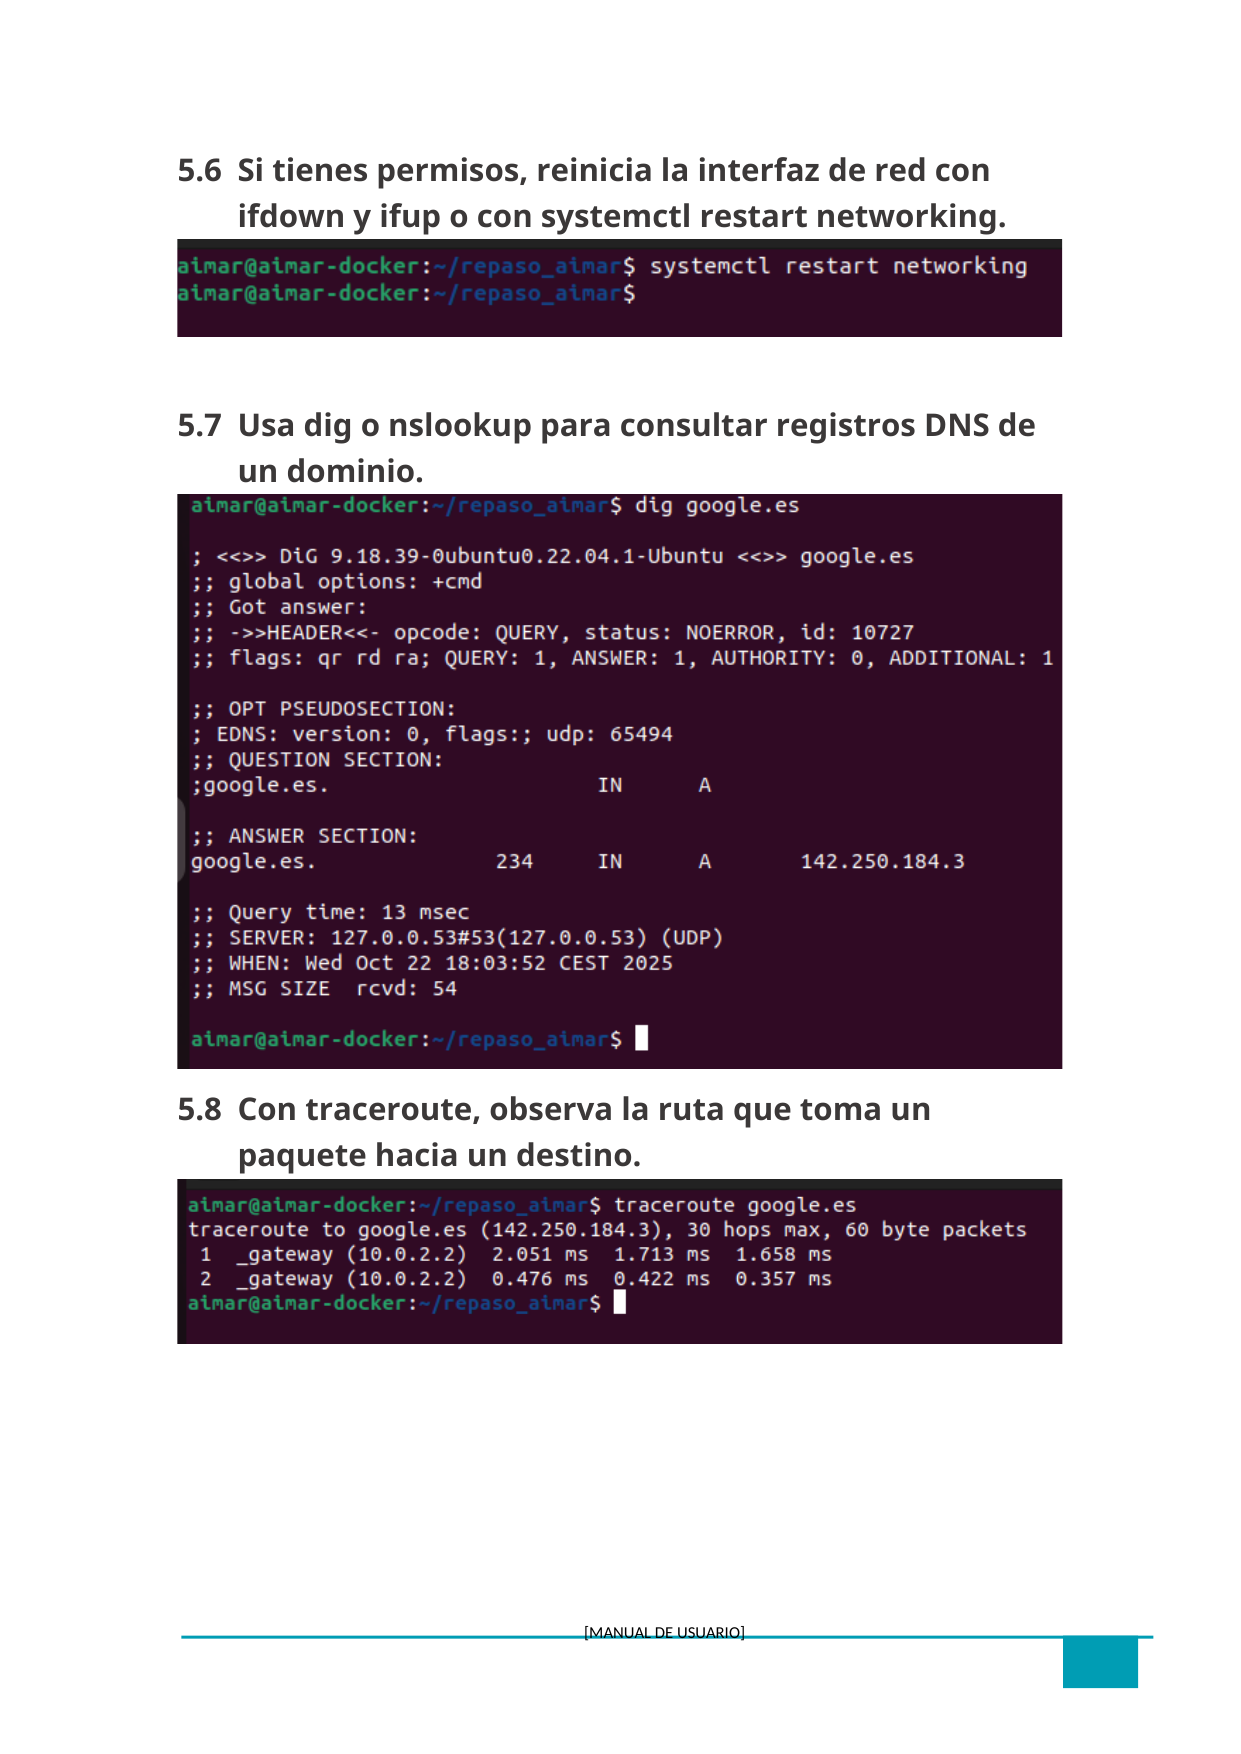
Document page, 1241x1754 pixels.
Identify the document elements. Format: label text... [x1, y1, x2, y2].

picture [177, 239, 1063, 337]
subtitle Si tienes permisos, reinicia la interfaz de red con ifdown y ifup o con systemctl restart networking. [177, 148, 1063, 236]
picture [177, 1179, 1063, 1344]
subtitle Usa dig o nslookup para consultar registros DNS de un dominio. [177, 403, 1063, 491]
subtitle Con traceroute, observa la ruta que toma un paquete hacia un destino. [177, 1087, 1063, 1176]
picture [177, 494, 1063, 1069]
